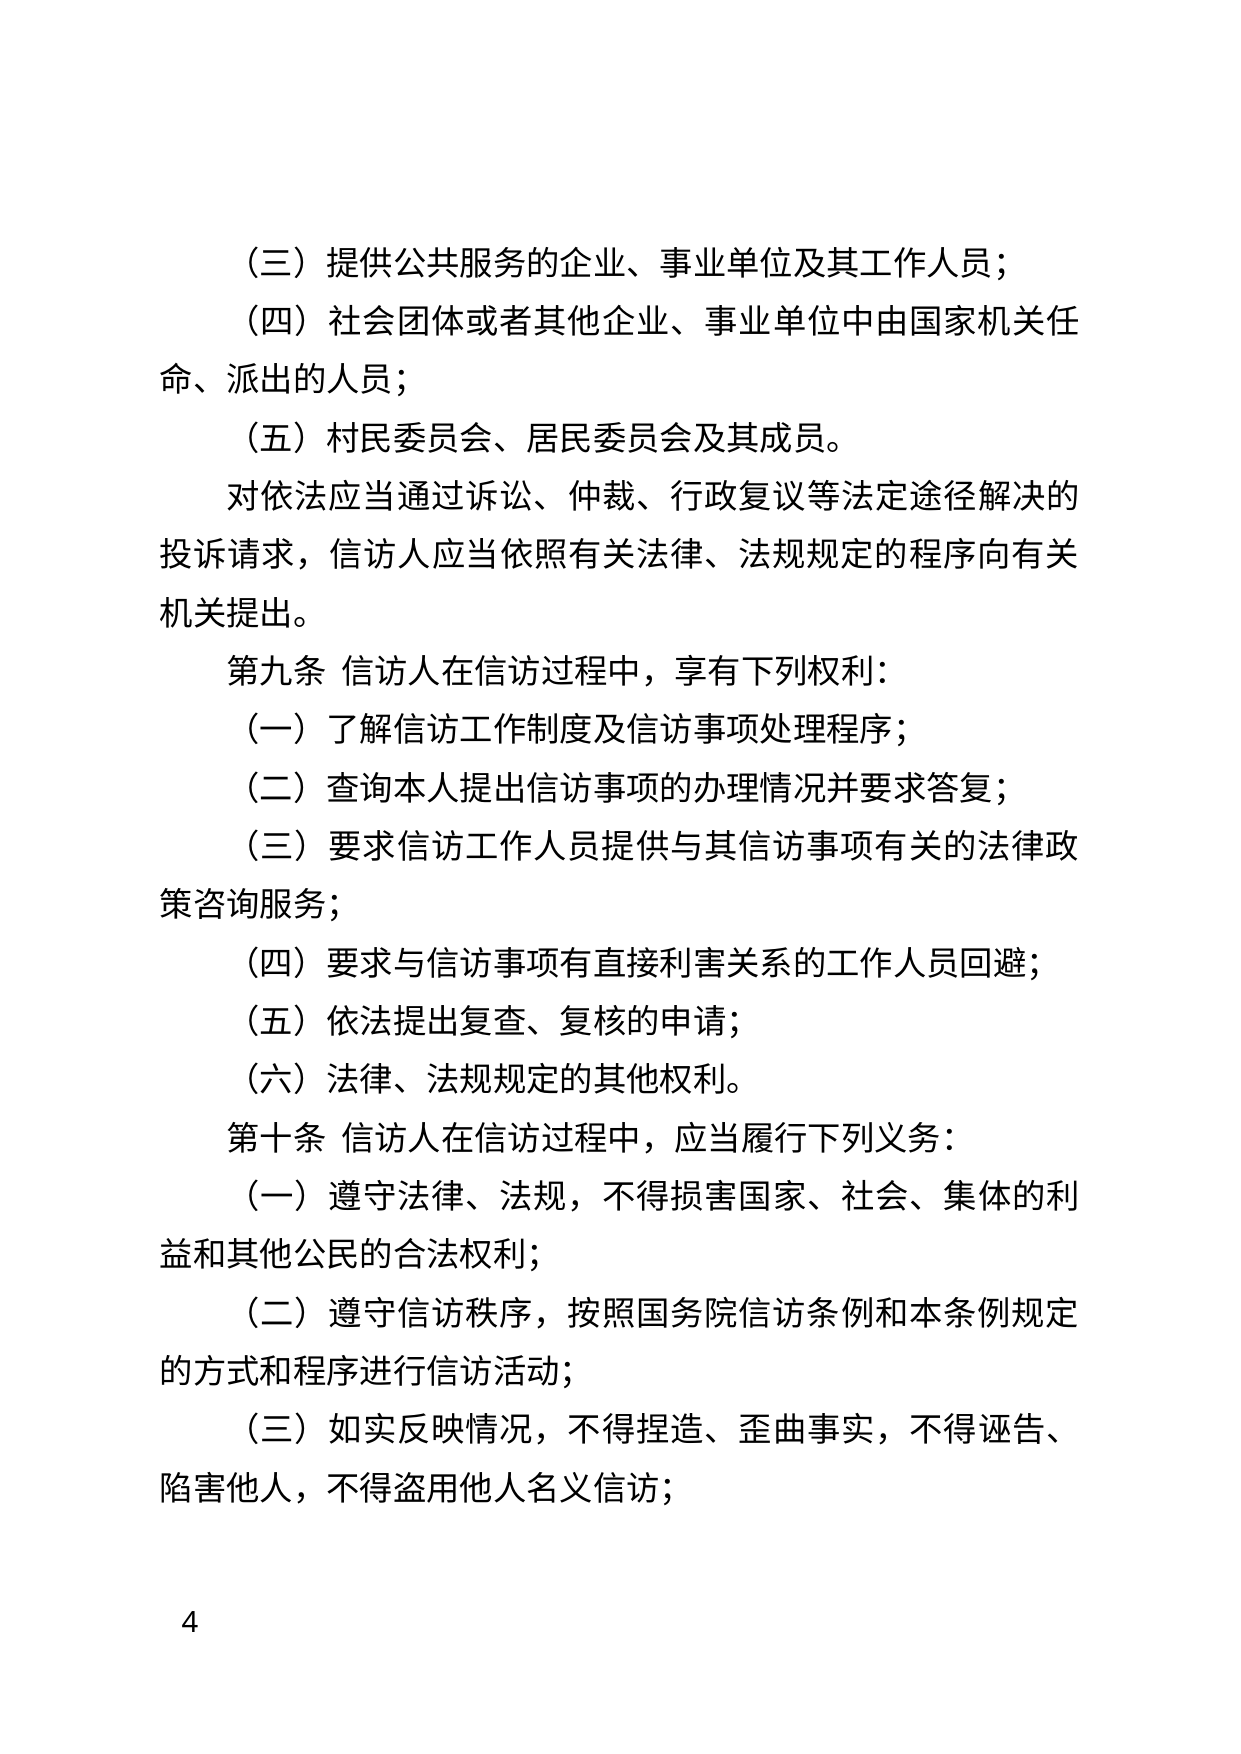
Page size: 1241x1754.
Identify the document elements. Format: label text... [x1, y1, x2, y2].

text （六）法律、法规规定的其他权利。 [159, 1043, 1081, 1101]
text （三）如实反映情况，不得捏造、歪曲事实，不得诬告、陷害他人，不得盗用他人名义信访； [159, 1393, 1081, 1509]
text （二）查询本人提出信访事项的办理情况并要求答复； [159, 751, 1081, 809]
text （二）遵守信访秩序，按照国务院信访条例和本条例规定的方式和程序进行信访活动； [159, 1276, 1081, 1393]
text （一）遵守法律、法规，不得损害国家、社会、集体的利益和其他公民的合法权利； [159, 1159, 1081, 1276]
text （五）依法提出复查、复核的申请； [159, 984, 1081, 1043]
text （一）了解信访工作制度及信访事项处理程序； [159, 693, 1081, 751]
text （三）提供公共服务的企业、事业单位及其工作人员； [159, 226, 1081, 284]
text （三）要求信访工作人员提供与其信访事项有关的法律政策咨询服务； [159, 809, 1081, 926]
text 第九条 信访人在信访过程中，享有下列权利： [159, 634, 1081, 693]
text 第十条 信访人在信访过程中，应当履行下列义务： [159, 1101, 1081, 1159]
text 对依法应当通过诉讼、仲裁、行政复议等法定途径解决的投诉请求，信访人应当依照有关法律、法规规定的程序向有关机关提出。 [159, 459, 1081, 634]
text （四）要求与信访事项有直接利害关系的工作人员回避； [159, 926, 1081, 984]
text （四）社会团体或者其他企业、事业单位中由国家机关任命、派出的人员； [159, 284, 1081, 401]
text （五）村民委员会、居民委员会及其成员。 [159, 401, 1081, 459]
